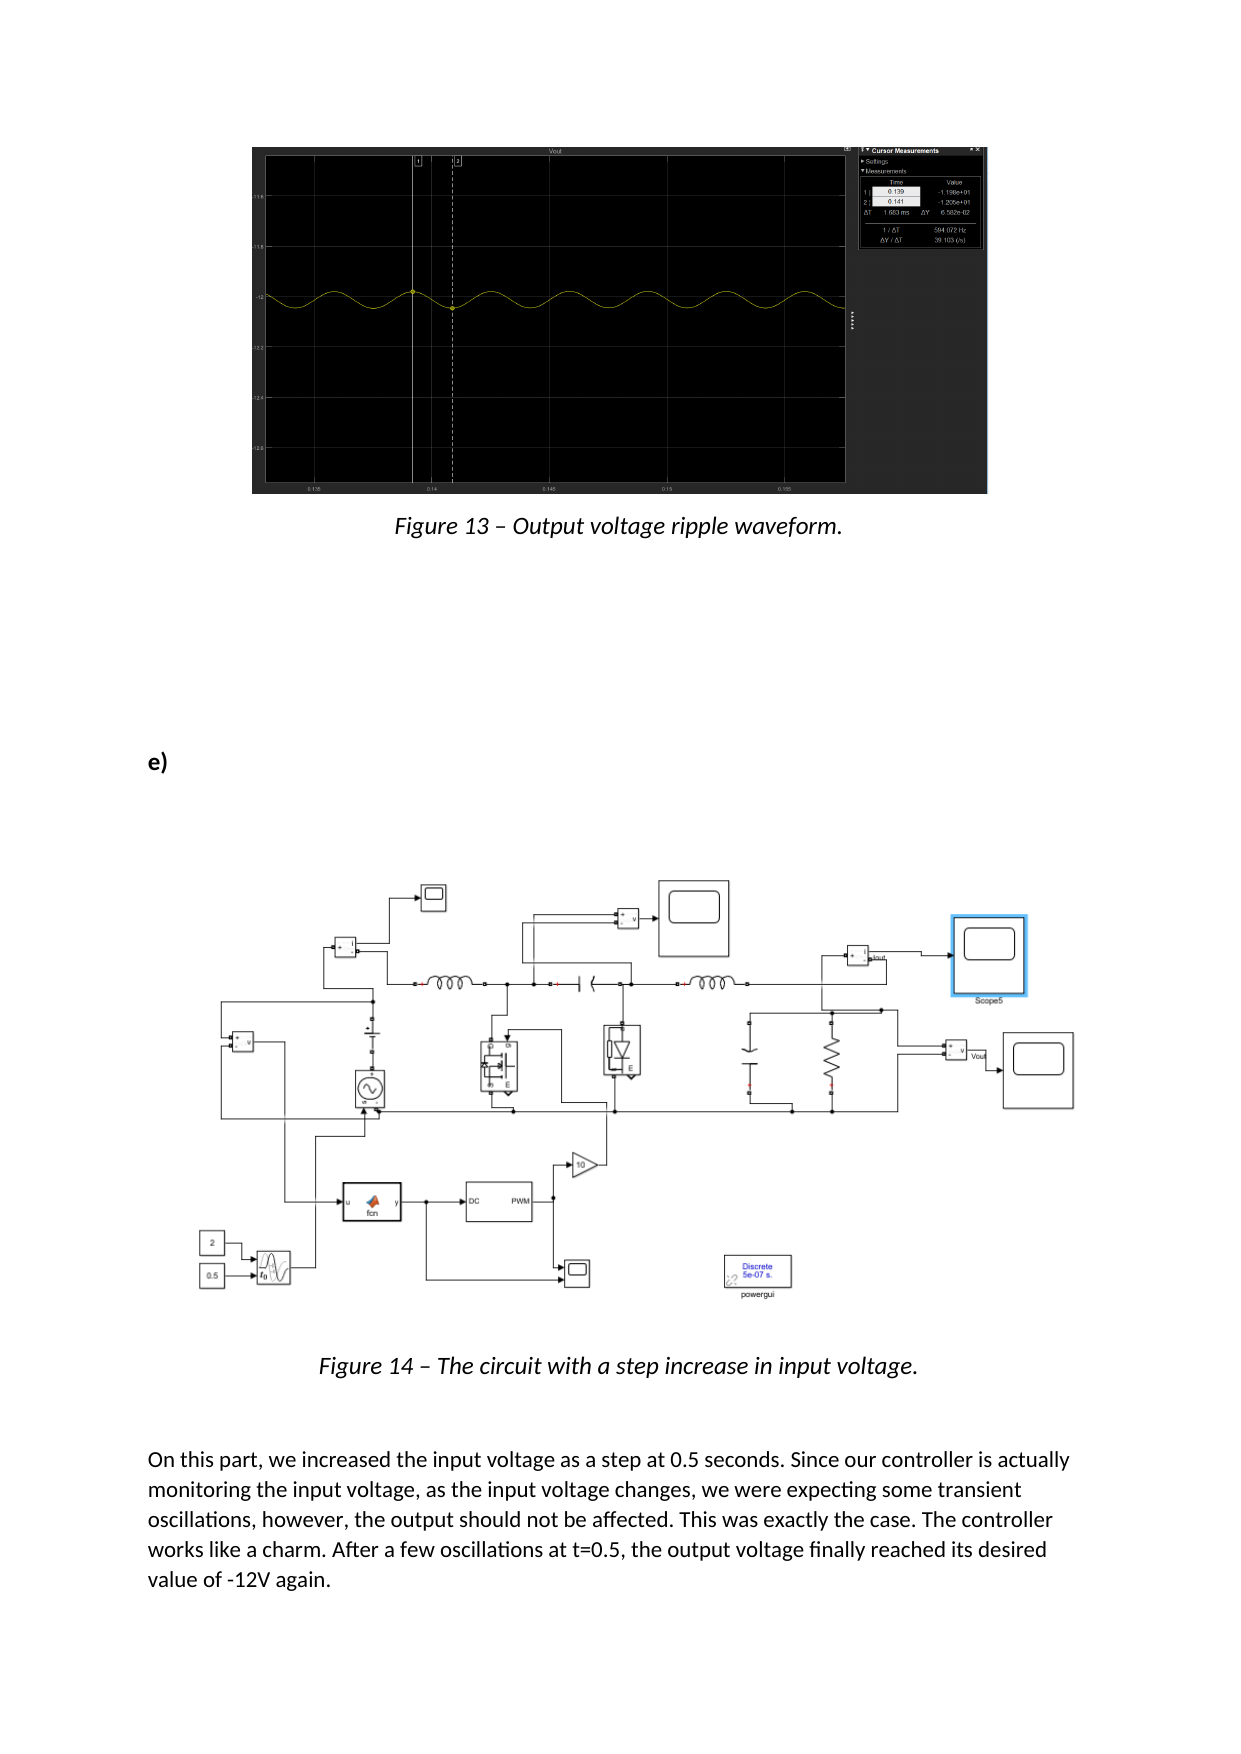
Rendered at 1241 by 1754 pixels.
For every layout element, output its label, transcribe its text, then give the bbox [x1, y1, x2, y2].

text Figure 14 – The circuit with a step increase in input voltage. [148, 1350, 1093, 1381]
picture [252, 147, 989, 494]
text Figure 13 – Output voltage ripple waveform. [148, 510, 1093, 540]
text On this part, we increased the input voltage as a step at 0.5 seconds. Since our controller is actually monitoring the input voltage, as the input voltage changes, we were expecting some transient oscillations, however, the output should not be affected. This was exactly the case. The controller works like a charm. After a few oscillations at t=0.5, the output voltage finally reached its desired value of -12V again. [148, 1445, 1093, 1593]
text e) [148, 746, 1093, 776]
picture [147, 793, 1093, 1334]
